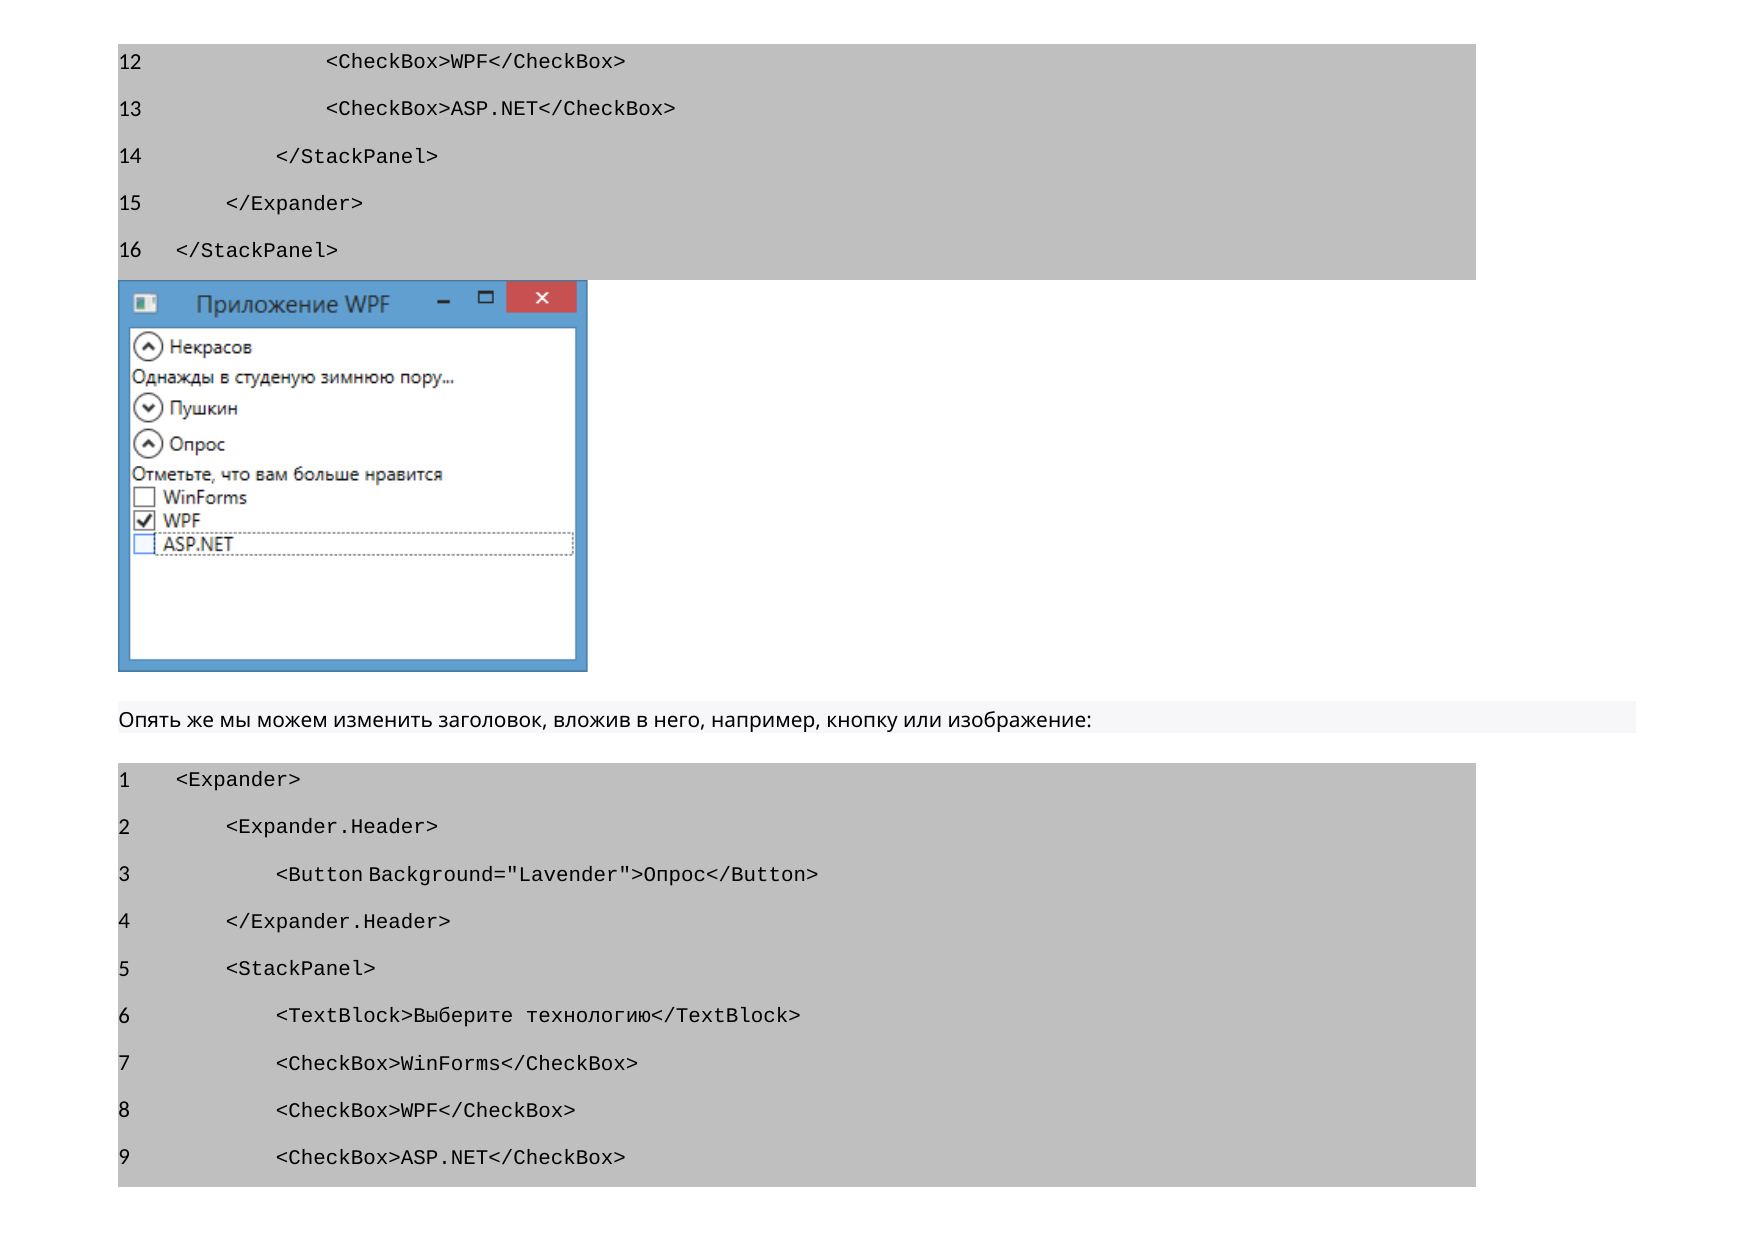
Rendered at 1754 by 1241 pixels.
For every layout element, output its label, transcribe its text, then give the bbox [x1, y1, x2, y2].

picture [118, 280, 588, 672]
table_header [176, 763, 1476, 1187]
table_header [118, 44, 176, 280]
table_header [176, 44, 1476, 280]
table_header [118, 763, 176, 1187]
text Опять же мы можем изменить заголовок, вложив в него, например, кнопку или изображение: [118, 701, 1636, 733]
